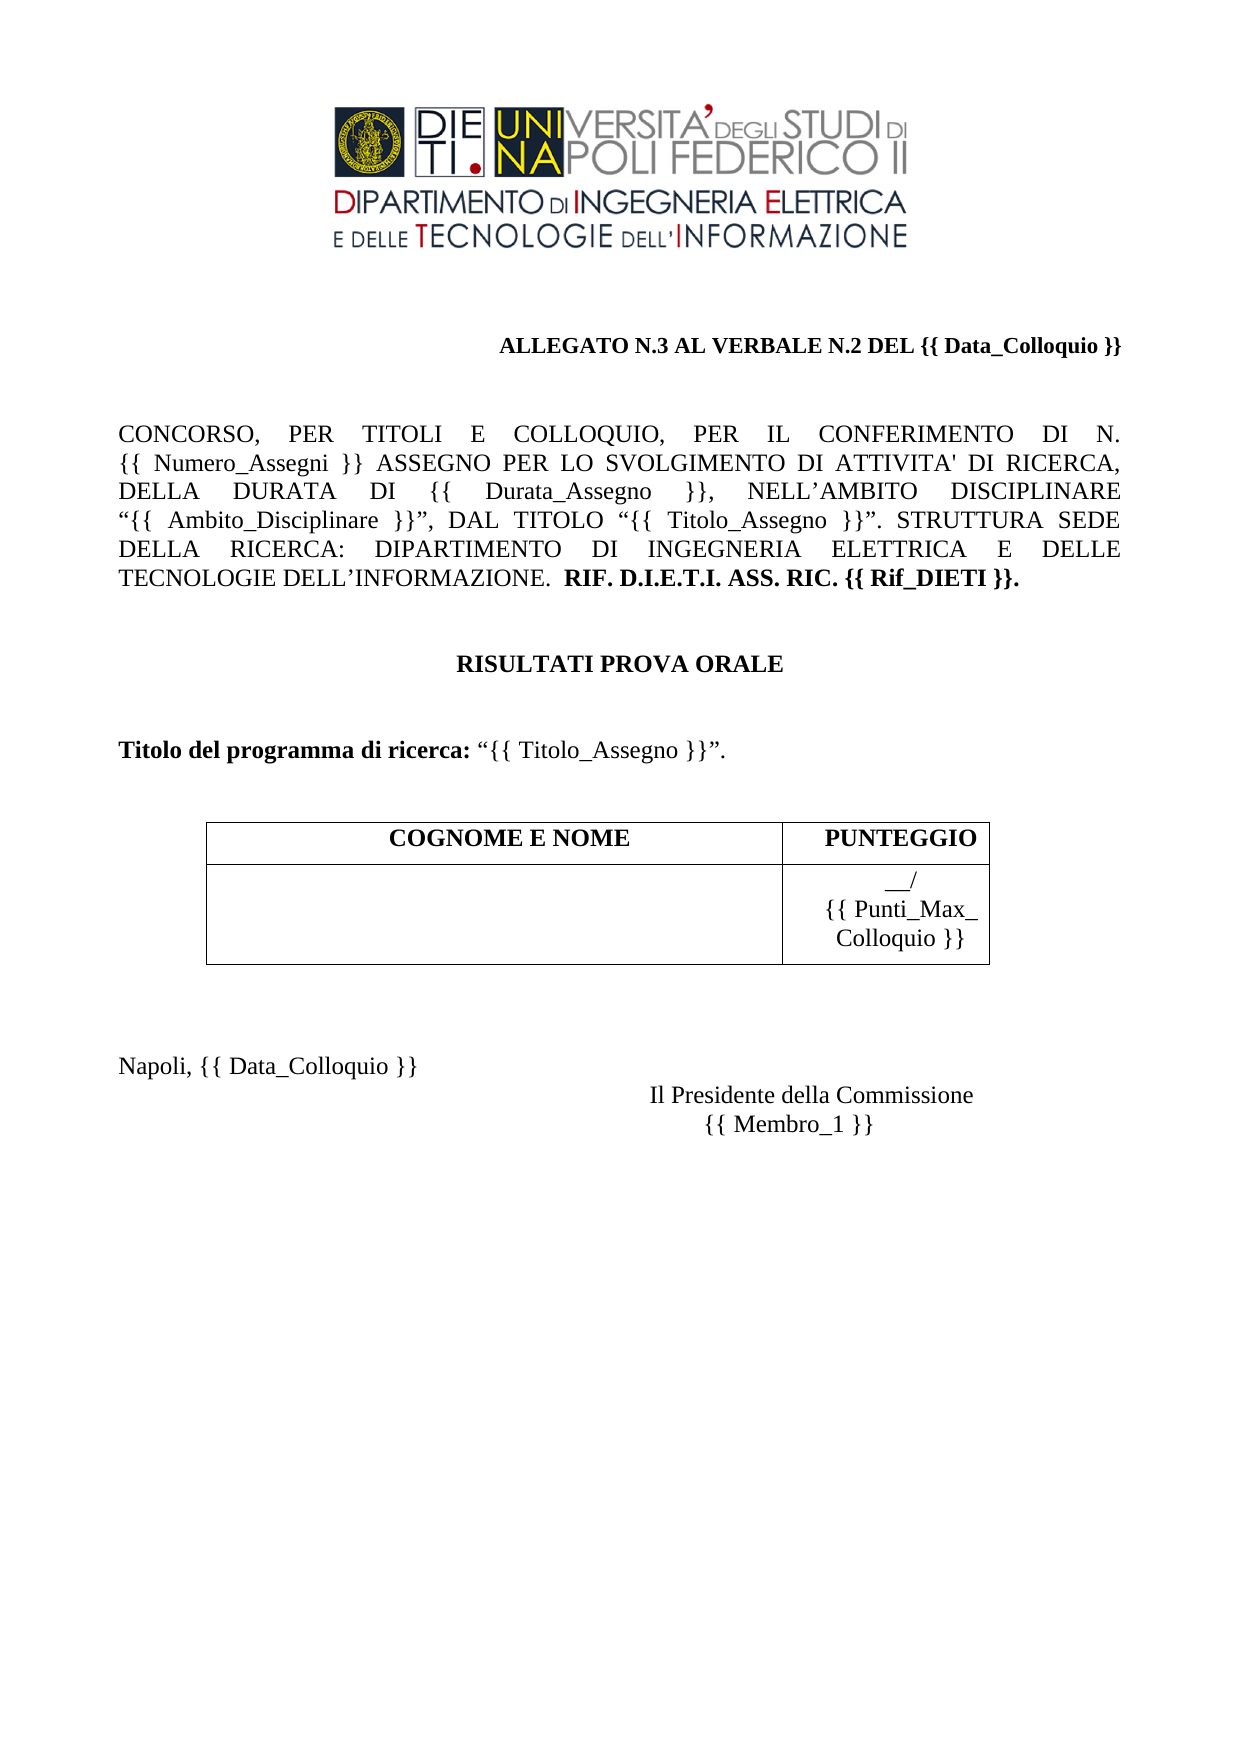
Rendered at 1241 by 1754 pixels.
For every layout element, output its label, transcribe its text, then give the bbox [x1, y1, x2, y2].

text RISULTATI PROVA ORALE [118, 649, 1122, 678]
picture [330, 102, 911, 251]
table_header COGNOME E NOME [207, 823, 782, 864]
table_cell __/{{ Punti_Max_Colloquio }} [783, 865, 989, 964]
text Napoli, {{ Data_Colloquio }} [118, 1051, 1122, 1080]
text CONCORSO, PER TITOLI E COLLOQUIO, PER IL CONFERIMENTO DI N. {{ Numero_Assegni }} ASSEGNO PER LO SVOLGIMENTO DI ATTIVITA' DI RICERCA, DELLA DURATA DI {{ Durata_Assegno }}, NELL’AMBITO DISCIPLINARE “{{ Ambito_Disciplinare }}”, DAL TITOLO “{{ Titolo_Assegno }}”. STRUTTURA SEDE DELLA RICERCA: DIPARTIMENTO DI INGEGNERIA ELETTRICA E DELLE TECNOLOGIE DELL’INFORMAZIONE. RIF. D.I.E.T.I. ASS. RIC. {{ Rif_DIETI }}. [118, 419, 1122, 591]
table_cell [207, 865, 782, 964]
text ALLEGATO N.3 AL VERBALE N.2 DEL {{ Data_Colloquio }} [118, 332, 1122, 358]
text {{ Membro_1 }} [118, 1109, 1122, 1137]
table_header PUNTEGGIO [783, 823, 989, 864]
text Il Presidente della Commissione [118, 1080, 1122, 1109]
text Titolo del programma di ricerca: “{{ Titolo_Assegno }}”. [118, 736, 1122, 764]
